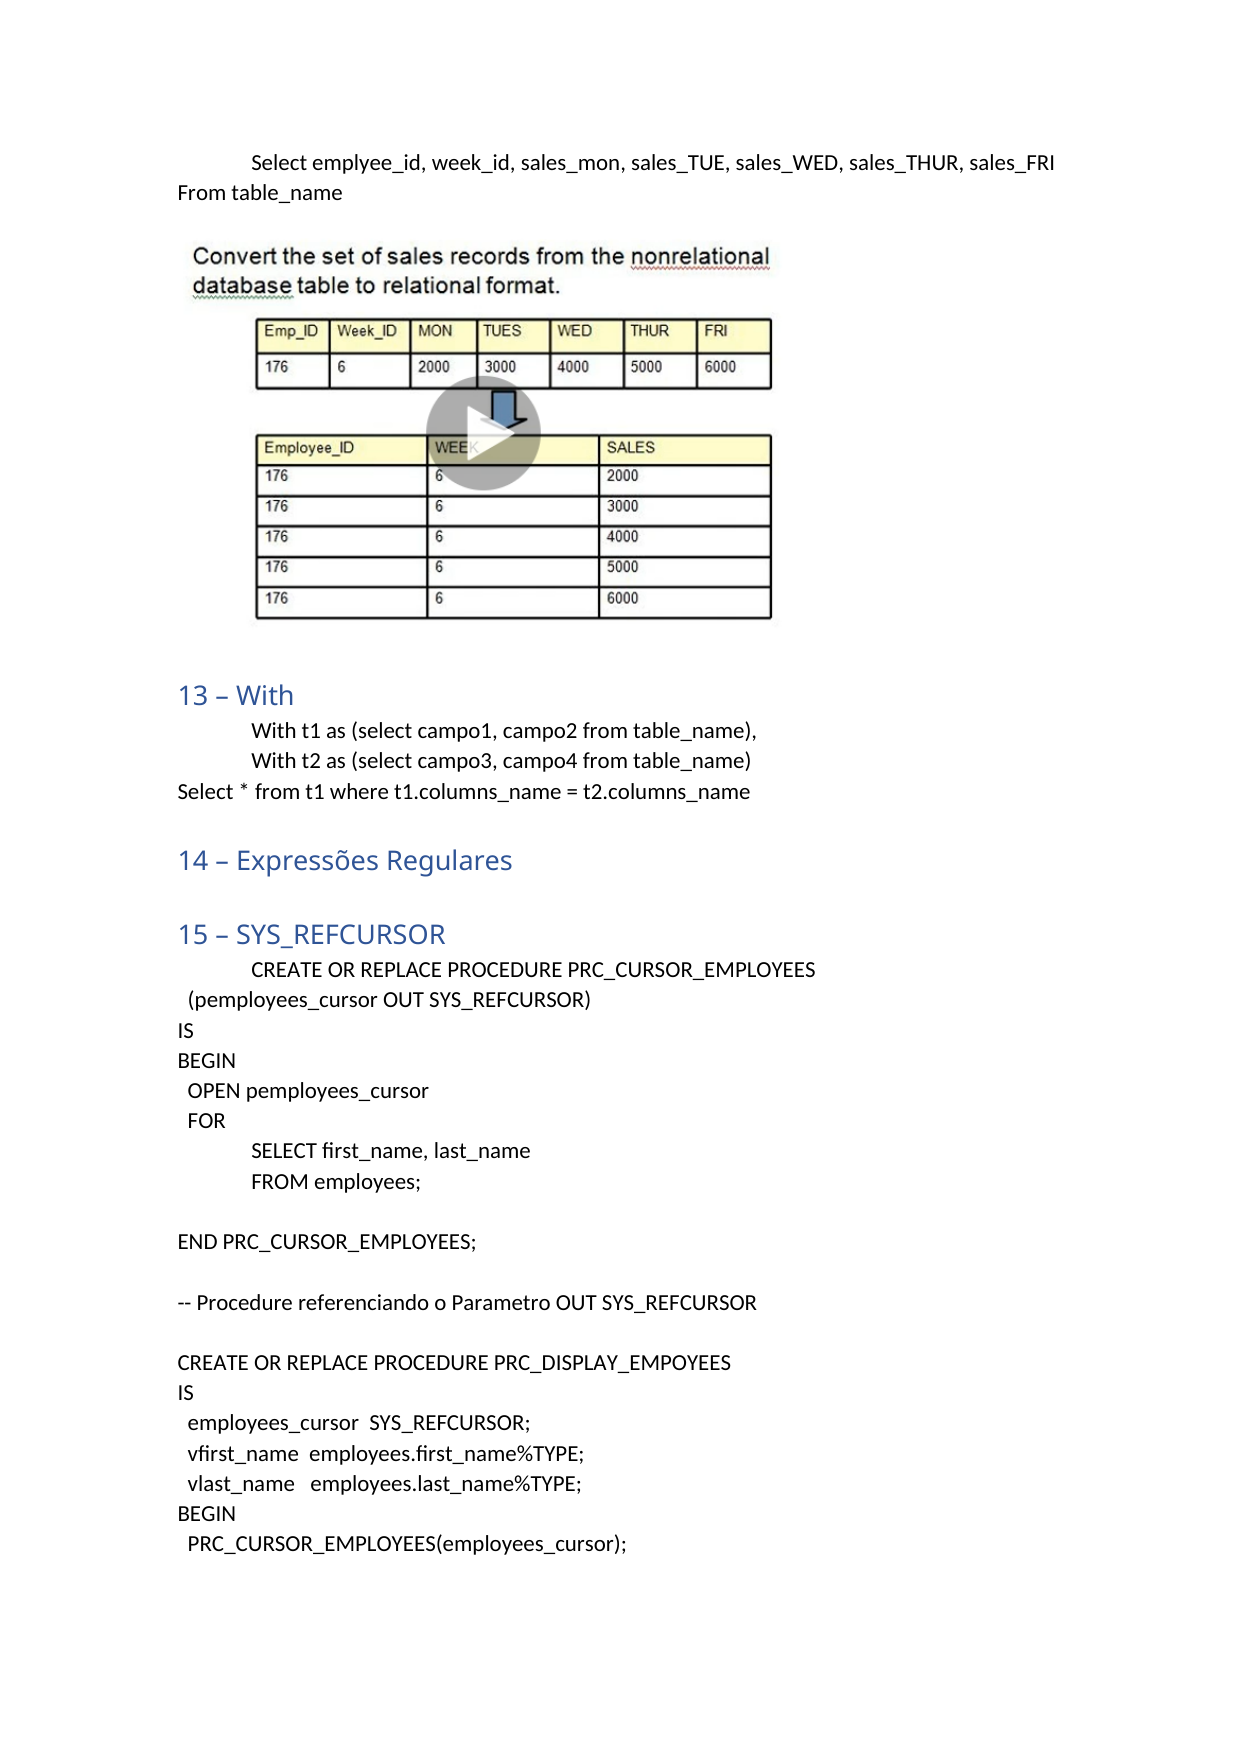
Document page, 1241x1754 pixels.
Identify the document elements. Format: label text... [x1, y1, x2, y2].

text FOR [177, 1106, 1063, 1134]
text SELECT first_name, last_name [177, 1137, 1063, 1164]
text From table_name [177, 178, 1063, 206]
text vfirst_name employees.first_name%TYPE; [177, 1439, 1063, 1467]
text vlast_name employees.last_name%TYPE; [177, 1469, 1063, 1497]
picture [177, 238, 789, 640]
text IS [177, 1378, 1063, 1406]
text FROM employees; [177, 1167, 1063, 1195]
subtitle 15 – SYS_REFCURSOR [177, 916, 1063, 952]
text Select emplyee_id, week_id, sales_mon, sales_TUE, sales_WED, sales_THUR, sales_FRI [177, 148, 1063, 176]
text With t2 as (select campo3, campo4 from table_name) [177, 747, 1063, 774]
text END PRC_CURSOR_EMPLOYEES; [177, 1227, 1063, 1255]
subtitle 13 – With [177, 677, 1063, 713]
text -- Procedure referenciando o Parametro OUT SYS_REFCURSOR [177, 1288, 1063, 1316]
text With t1 as (select campo1, campo2 from table_name), [177, 716, 1063, 744]
text CREATE OR REPLACE PROCEDURE PRC_DISPLAY_EMPOYEES [177, 1348, 1063, 1376]
text IS [177, 1016, 1063, 1044]
text BEGIN [177, 1499, 1063, 1527]
subtitle 14 – Expressões Regulares [177, 841, 1063, 878]
text Select * from t1 where t1.columns_name = t2.columns_name [177, 777, 1063, 805]
text (pemployees_cursor OUT SYS_REFCURSOR) [177, 986, 1063, 1013]
text BEGIN [177, 1046, 1063, 1074]
text PRC_CURSOR_EMPLOYEES(employees_cursor); [177, 1529, 1063, 1557]
text CREATE OR REPLACE PROCEDURE PRC_CURSOR_EMPLOYEES [177, 955, 1063, 983]
text OPEN pemployees_cursor [177, 1076, 1063, 1104]
text employees_cursor SYS_REFCURSOR; [177, 1408, 1063, 1436]
